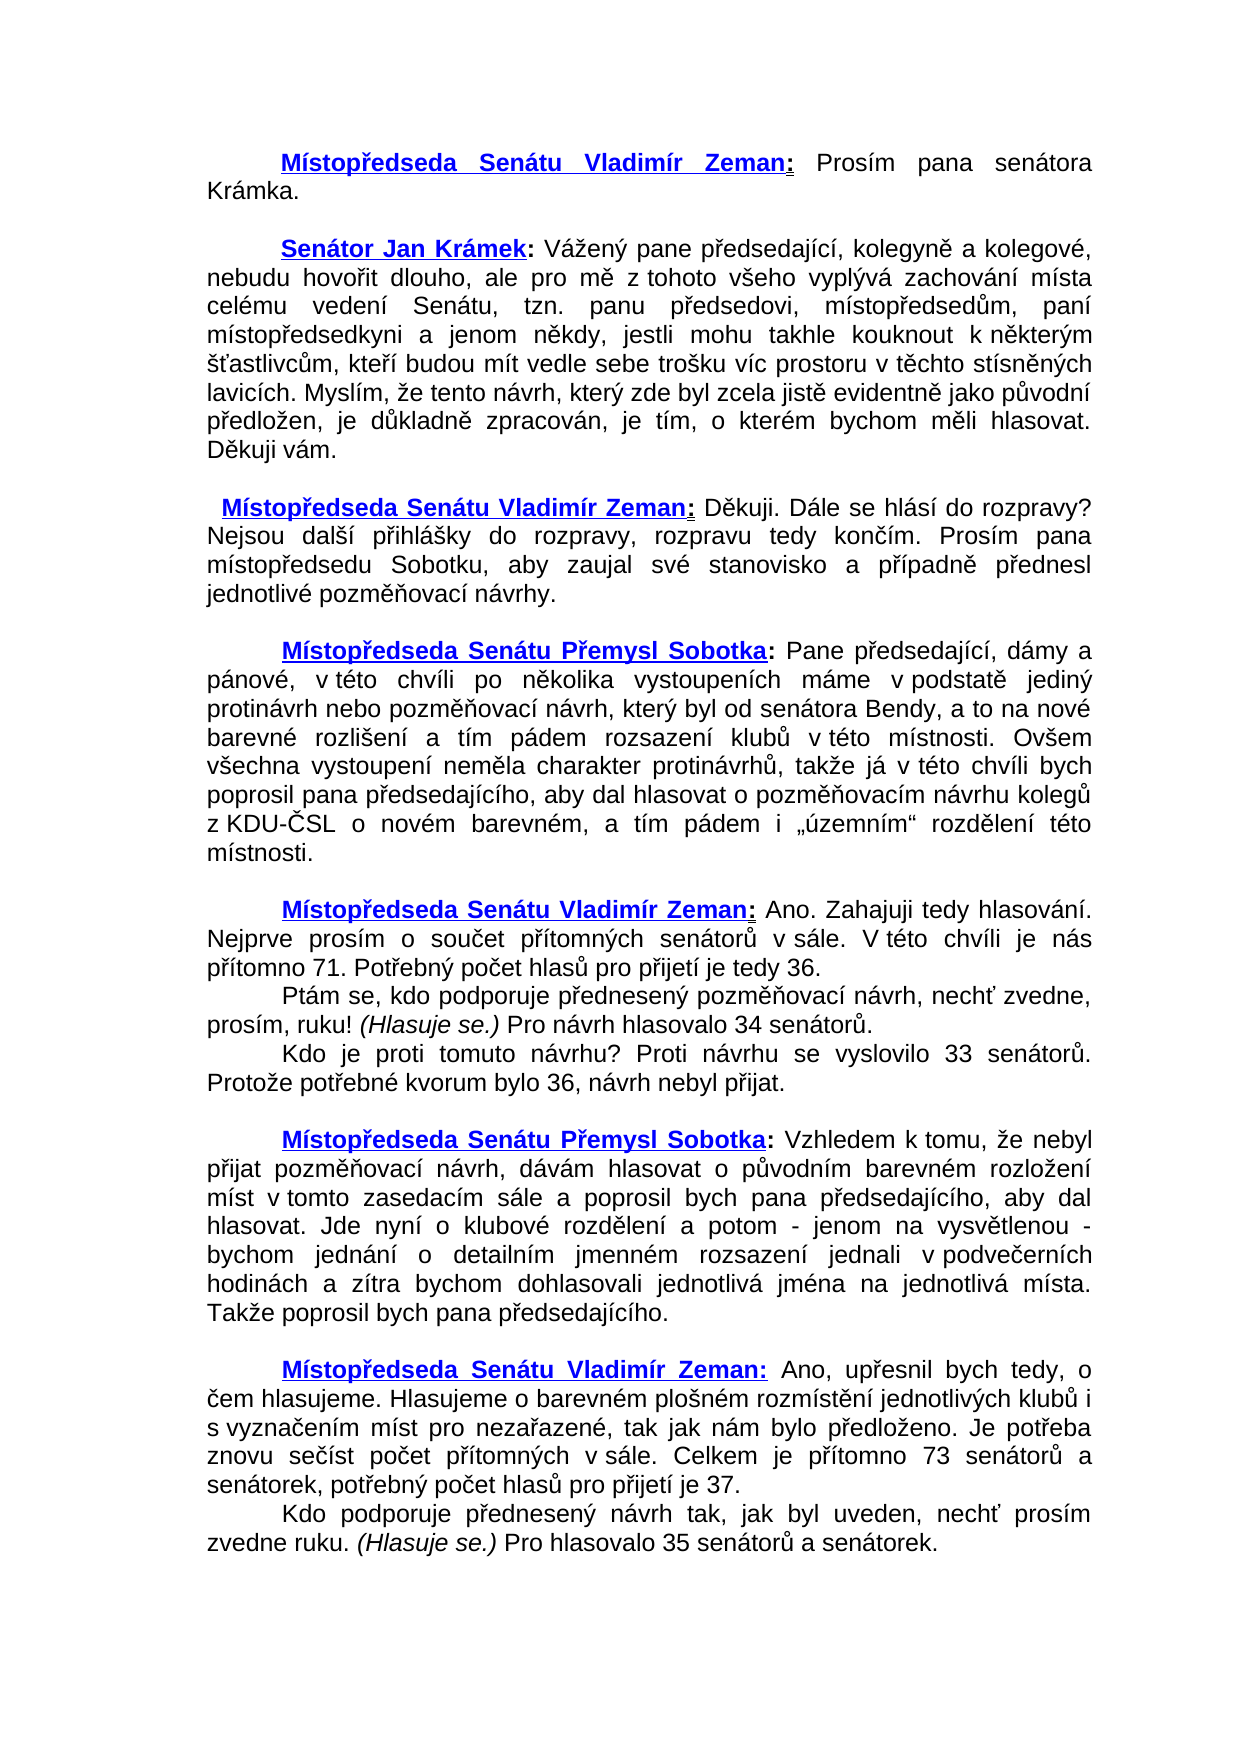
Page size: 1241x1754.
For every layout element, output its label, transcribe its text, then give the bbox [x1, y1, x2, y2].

text Místopředseda Senátu Přemysl Sobotka: Vzhledem k tomu, že nebyl přijat pozměňovací návrh, dávám hlasovat o původním barevném rozložení míst v tomto zasedacím sále a poprosil bych pana předsedajícího, aby dal hlasovat. Jde nyní o klubové rozdělení a potom - jenom na vysvětlenou - bychom jednání o detailním jmenném rozsazení jednali v podvečerních hodinách a zítra bychom dohlasovali jednotlivá jména na jednotlivá místa. Takže poprosil bych pana předsedajícího. [207, 1125, 1093, 1326]
text Senátor Jan Krámek: Vážený pane předsedající, kolegyně a kolegové, nebudu hovořit dlouho, ale pro mě z tohoto všeho vyplývá zachování místa celému vedení Senátu, tzn. panu předsedovi, místopředsedům, paní místopředsedkyni a jenom někdy, jestli mohu takhle kouknout k některým šťastlivcům, kteří budou mít vedle sebe trošku víc prostoru v těchto stísněných lavicích. Myslím, že tento návrh, který zde byl zcela jistě evidentně jako původní předložen, je důkladně zpracován, je tím, o kterém bychom měli hlasovat. Děkuji vám. [207, 234, 1093, 464]
text Místopředseda Senátu Přemysl Sobotka: Pane předsedající, dámy a pánové, v této chvíli po několika vystoupeních máme v podstatě jediný protinávrh nebo pozměňovací návrh, který byl od senátora Bendy, a to na nové barevné rozlišení a tím pádem rozsazení klubů v této místnosti. Ovšem všechna vystoupení neměla charakter protinávrhů, takže já v této chvíli bych poprosil pana předsedajícího, aby dal hlasovat o pozměňovacím návrhu kolegů z KDU-ČSL o novém barevném, a tím pádem i „územním“ rozdělení této místnosti. [207, 636, 1093, 866]
text Místopředseda Senátu Vladimír Zeman: Ano. Zahajuji tedy hlasování. Nejprve prosím o součet přítomných senátorů v sále. V této chvíli je nás přítomno 71. Potřebný počet hlasů pro přijetí je tedy 36. [207, 895, 1093, 981]
text Ptám se, kdo podporuje přednesený pozměňovací návrh, nechť zvedne, prosím, ruku! (Hlasuje se.) Pro návrh hlasovalo 34 senátorů. [207, 981, 1093, 1039]
text Kdo je proti tomuto návrhu? Proti návrhu se vyslovilo 33 senátorů. Protože potřebné kvorum bylo 36, návrh nebyl přijat. [207, 1039, 1093, 1096]
text Místopředseda Senátu Vladimír Zeman: Prosím pana senátora Krámka. [207, 148, 1093, 205]
text Místopředseda Senátu Vladimír Zeman: Děkuji. Dále se hlásí do rozpravy? Nejsou další přihlášky do rozpravy, rozpravu tedy končím. Prosím pana místopředsedu Sobotku, aby zaujal své stanovisko a případně přednesl jednotlivé pozměňovací návrhy. [207, 493, 1093, 608]
text Místopředseda Senátu Vladimír Zeman: Ano, upřesnil bych tedy, o čem hlasujeme. Hlasujeme o barevném plošném rozmístění jednotlivých klubů i s vyznačením míst pro nezařazené, tak jak nám bylo předloženo. Je potřeba znovu sečíst počet přítomných v sále. Celkem je přítomno 73 senátorů a senátorek, potřebný počet hlasů pro přijetí je 37. [207, 1355, 1093, 1499]
text Kdo podporuje přednesený návrh tak, jak byl uveden, nechť prosím zvedne ruku. (Hlasuje se.) Pro hlasovalo 35 senátorů a senátorek. [207, 1499, 1093, 1556]
